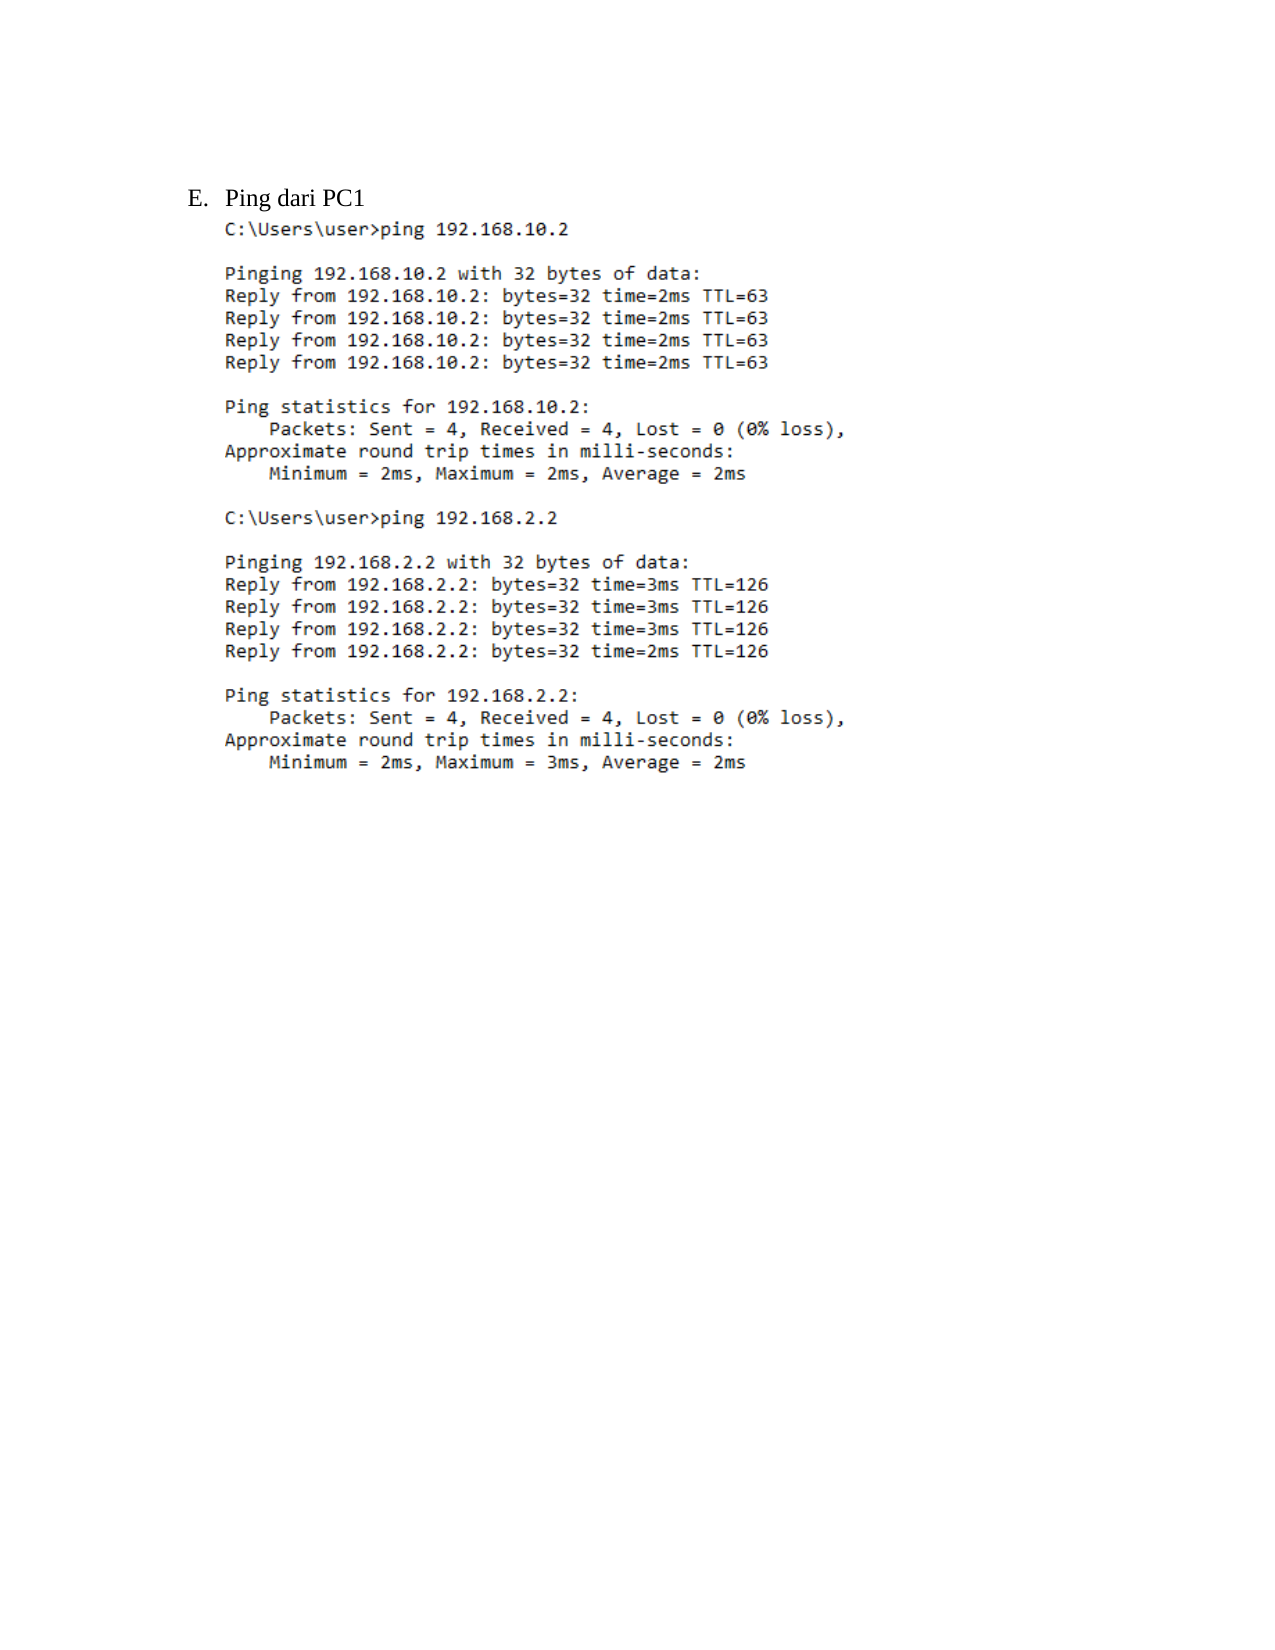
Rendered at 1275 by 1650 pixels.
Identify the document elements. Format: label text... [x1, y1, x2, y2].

picture [225, 216, 890, 779]
list Ping dari PC1 [187, 183, 1125, 212]
